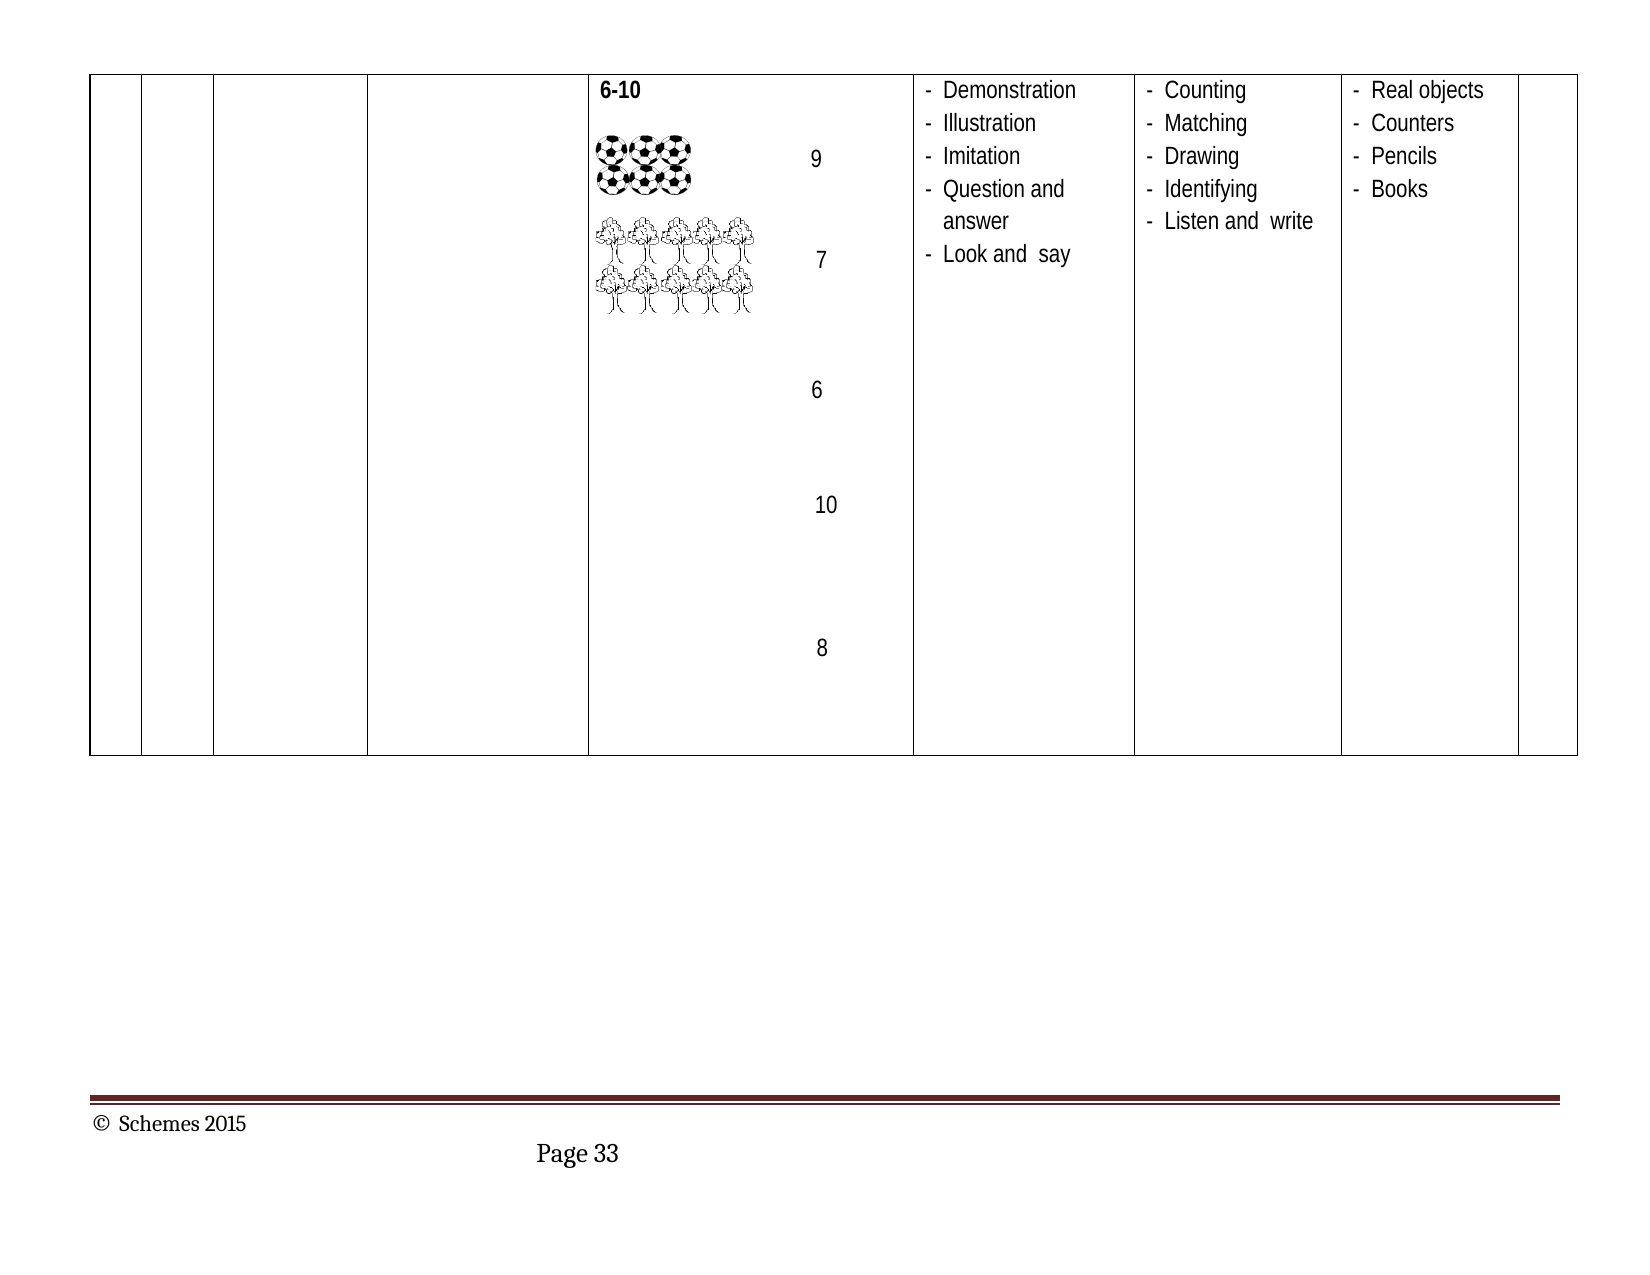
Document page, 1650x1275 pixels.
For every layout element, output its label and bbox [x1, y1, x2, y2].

table_cell [142, 75, 213, 755]
table_cell [1519, 75, 1577, 755]
table_cell [914, 75, 1134, 755]
table_cell [368, 75, 588, 755]
table_cell [1342, 75, 1518, 755]
picture [595, 216, 755, 314]
table_cell [214, 75, 367, 755]
table_cell [91, 75, 141, 755]
table_cell [589, 75, 913, 755]
table_cell [1135, 75, 1341, 755]
